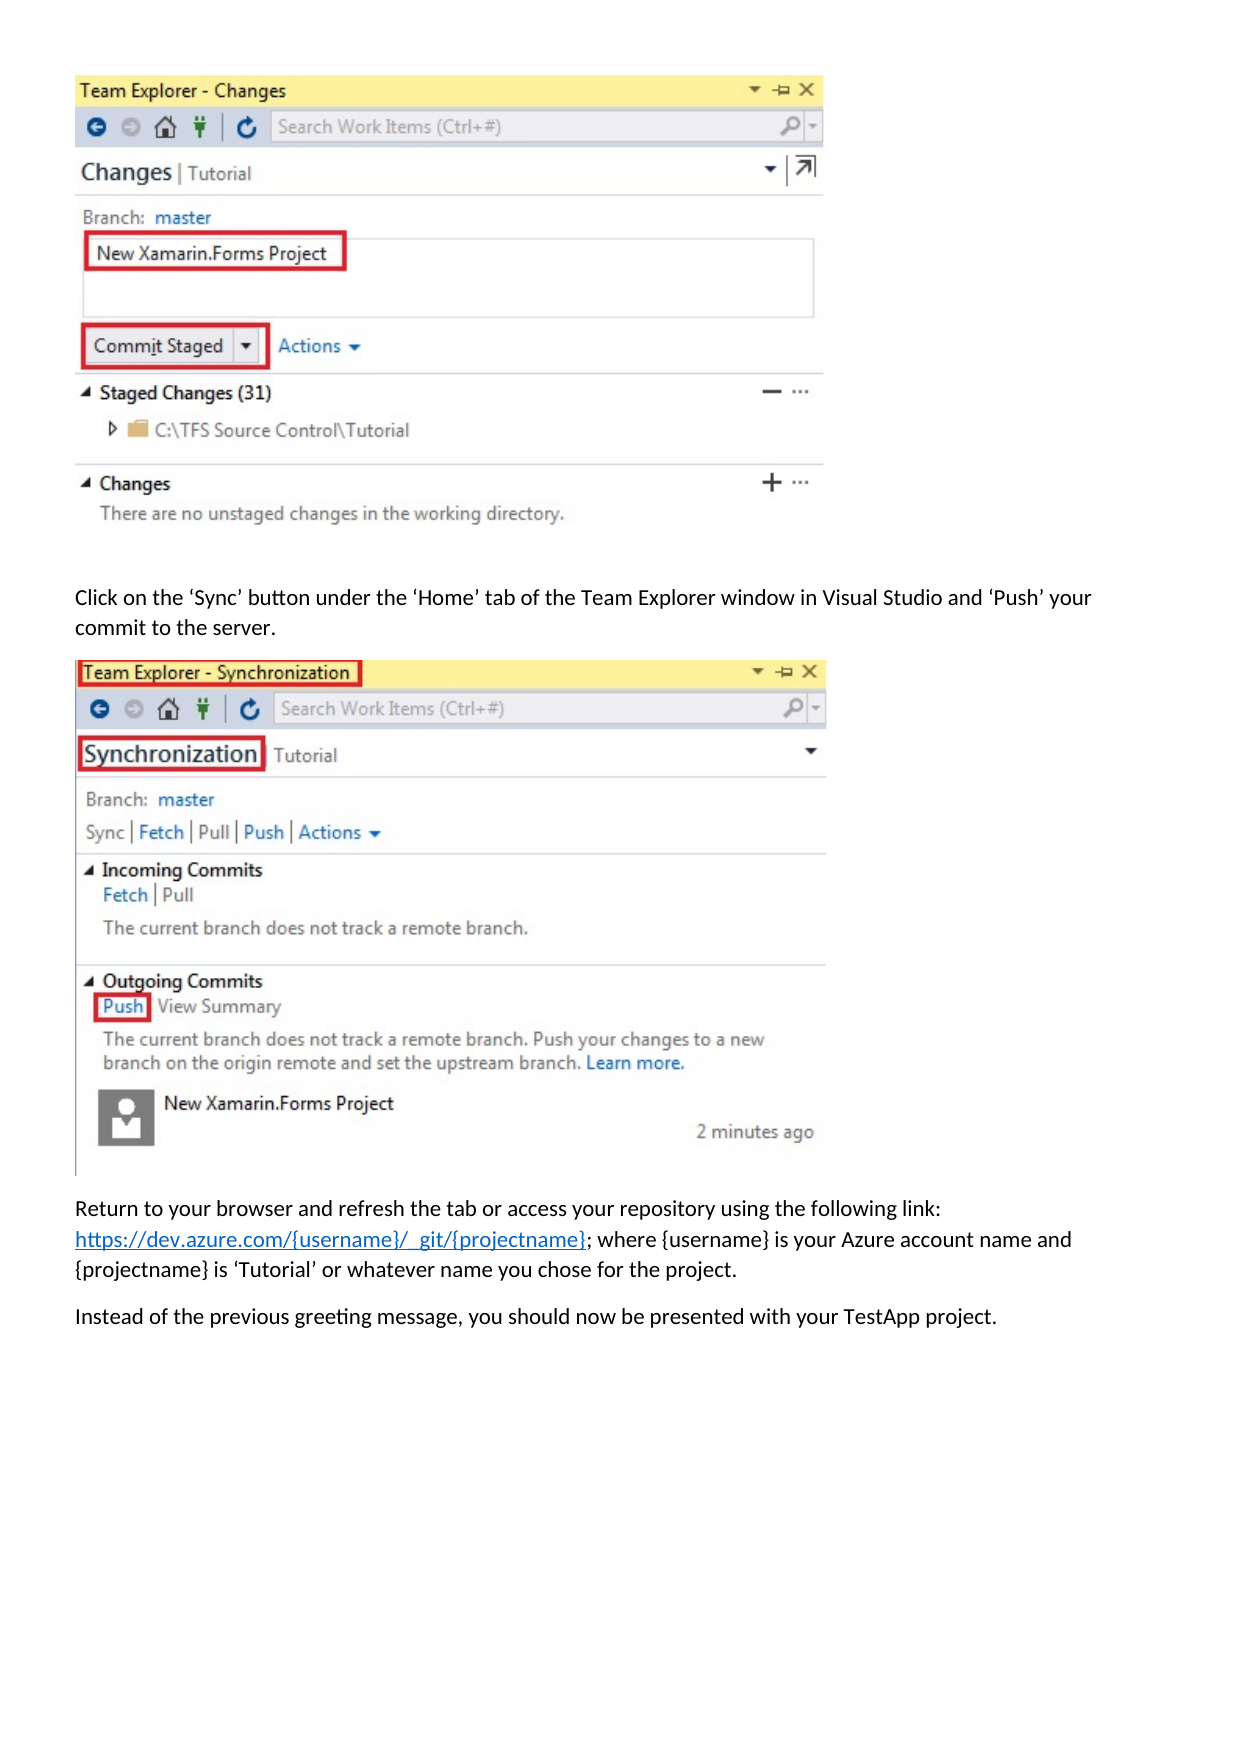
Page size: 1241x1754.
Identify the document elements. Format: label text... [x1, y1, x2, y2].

picture [75, 660, 827, 1176]
picture [75, 75, 824, 564]
text Return to your browser and refresh the tab or access your repository using the following link: https://dev.azure.com/{username}/_git/{projectname}; where {username} is your Azure account name and {projectname} is ‘Tutorial’ or whatever name you chose for the project. [75, 1194, 1165, 1283]
text Click on the ‘Sync’ button under the ‘Home’ tab of the Team Explorer window in Visual Studio and ‘Push’ your commit to the server. [75, 583, 1165, 641]
text Instead of the previous greeting message, you should now be presented with your TestApp project. [75, 1302, 1165, 1330]
